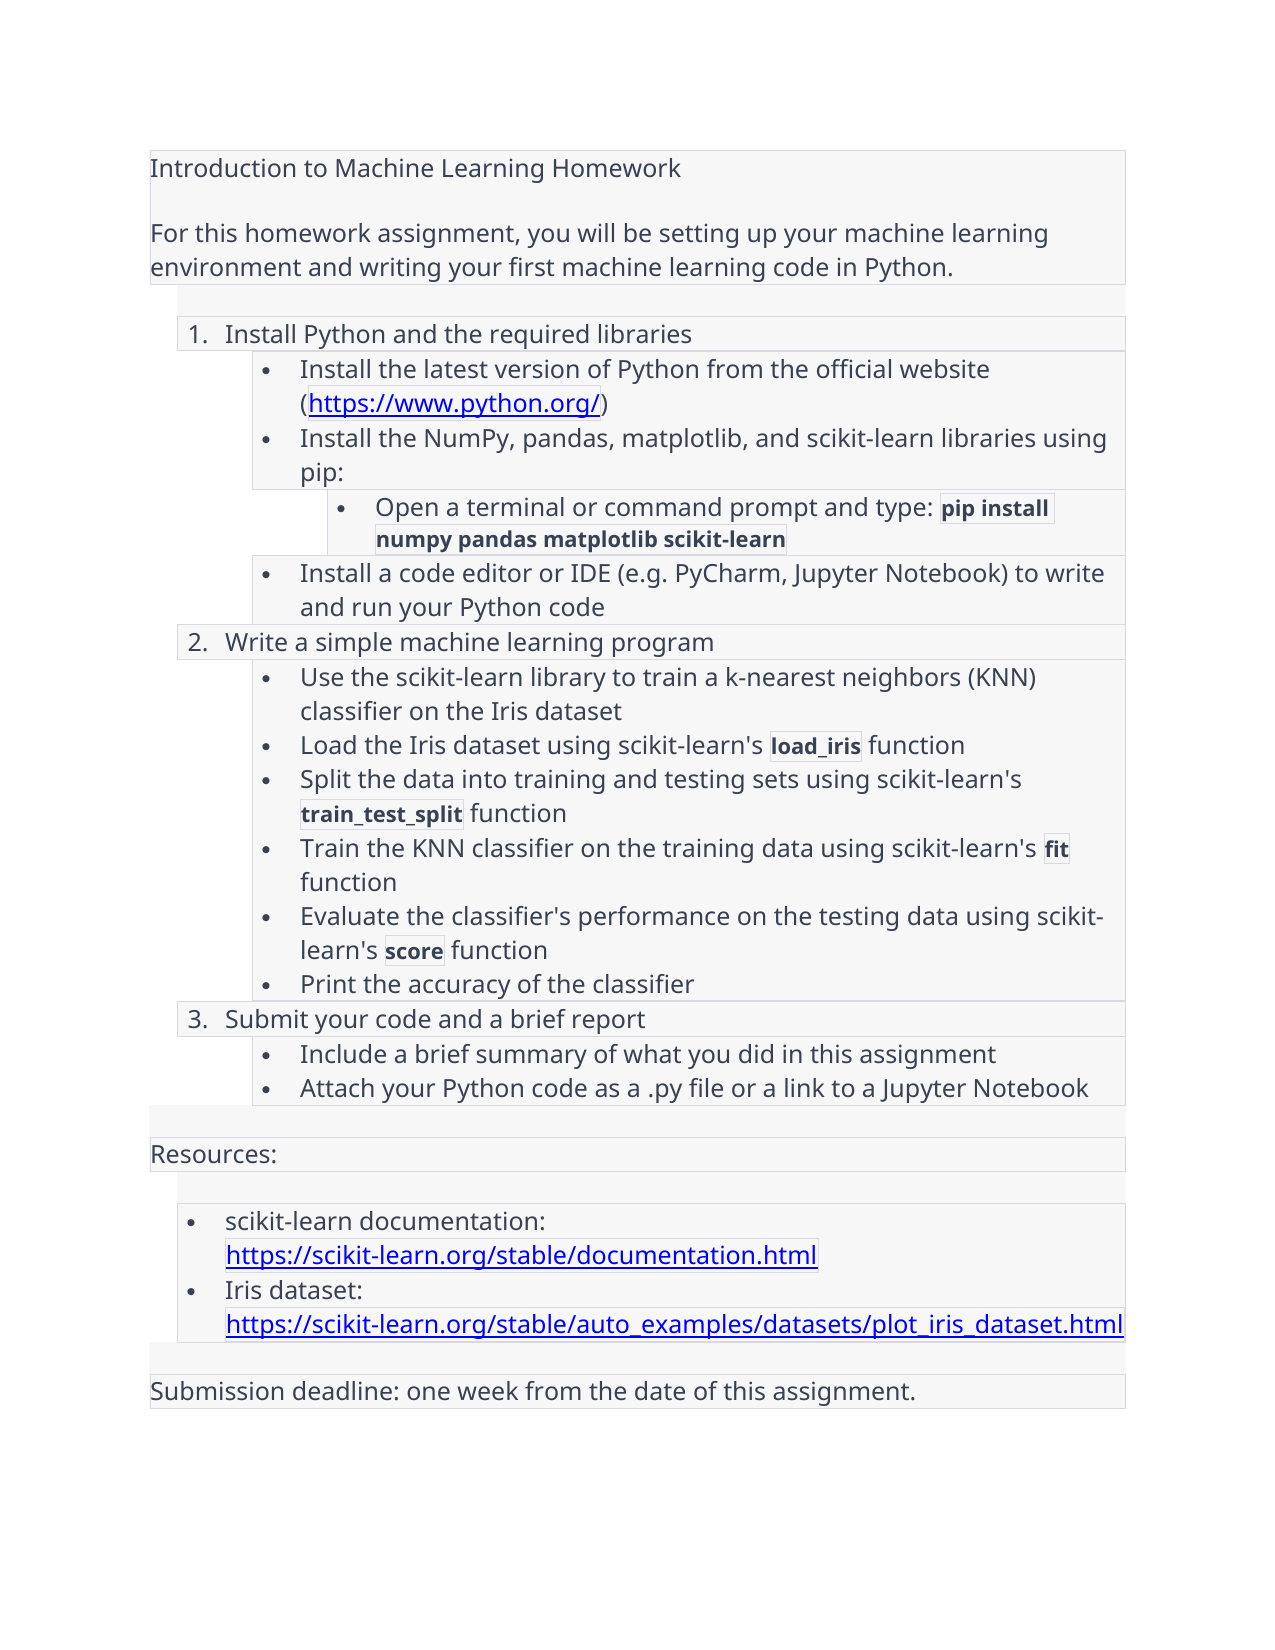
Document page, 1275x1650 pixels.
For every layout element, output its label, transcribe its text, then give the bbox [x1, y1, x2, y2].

list Split the data into training and testing sets using scikit-learn's train_test_split function [253, 762, 1125, 830]
list Use the scikit-learn library to train a k-nearest neighbors (KNN) classifier on the Iris dataset [253, 660, 1125, 727]
text Resources: [151, 1138, 1125, 1171]
list Evaluate the classifier's performance on the testing data using scikit-learn's score function [253, 898, 1125, 966]
text Introduction to Machine Learning Homework [151, 151, 1125, 184]
list Iris dataset: https://scikit-learn.org/stable/auto_examples/datasets/plot_iris_dataset.html [178, 1272, 1125, 1342]
list Install a code editor or IDE (e.g. PyCharm, Jupyter Notebook) to write and run your Python code [253, 556, 1125, 624]
list Train the KNN classifier on the training data using scikit-learn's fit function [253, 830, 1125, 898]
list Install the NumPy, pandas, matplotlib, and scikit-learn libraries using pip: [253, 420, 1125, 489]
list Submit your code and a brief report [178, 1002, 1125, 1036]
list Install the latest version of Python from the official website (https://www.python.org/) [253, 352, 1125, 420]
text For this homework assignment, you will be setting up your machine learning environment and writing your first machine learning code in Python. [151, 215, 1125, 284]
list scikit-learn documentation: https://scikit-learn.org/stable/documentation.html [178, 1204, 1125, 1272]
list Print the accuracy of the classifier [253, 966, 1125, 1000]
list Write a simple machine learning program [178, 625, 1125, 659]
list Attach your Python code as a .py file or a link to a Jupyter Notebook [253, 1070, 1125, 1105]
list Load the Iris dataset using scikit-learn's load_iris function [253, 727, 1125, 762]
list Open a terminal or command prompt and type: pip install numpy pandas matplotlib scikit-learn [328, 490, 1125, 555]
text Submission deadline: one week from the date of this assignment. [151, 1375, 1125, 1408]
list Install Python and the required libraries [178, 317, 1125, 350]
list Include a brief summary of what you did in this assignment [253, 1037, 1125, 1070]
